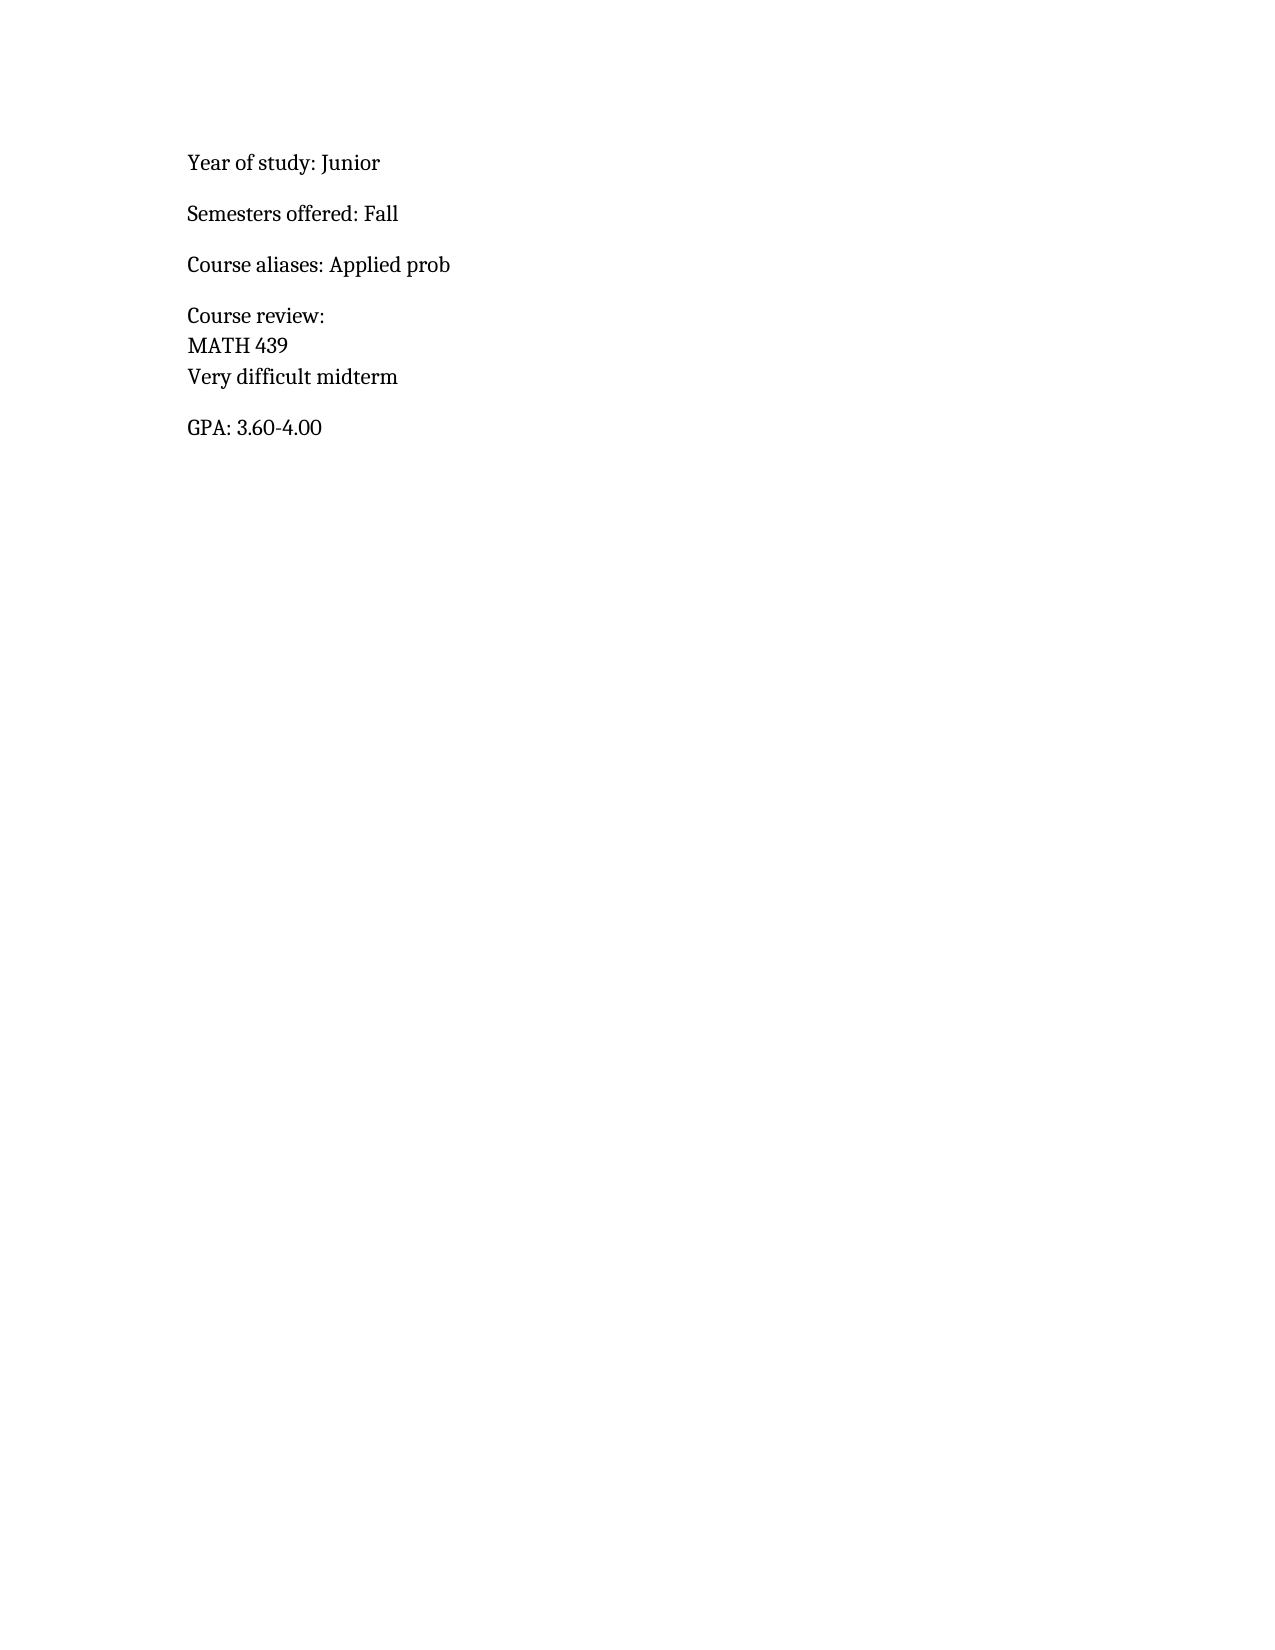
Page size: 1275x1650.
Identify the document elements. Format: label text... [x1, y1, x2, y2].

text Year of study: Junior [187, 150, 1087, 176]
text Course aliases: Applied prob [187, 252, 1087, 278]
text Course review: MATH 439 Very difficult midterm [187, 303, 1087, 390]
text Semesters offered: Fall [187, 201, 1087, 227]
text GPA: 3.60-4.00 [187, 414, 1087, 441]
